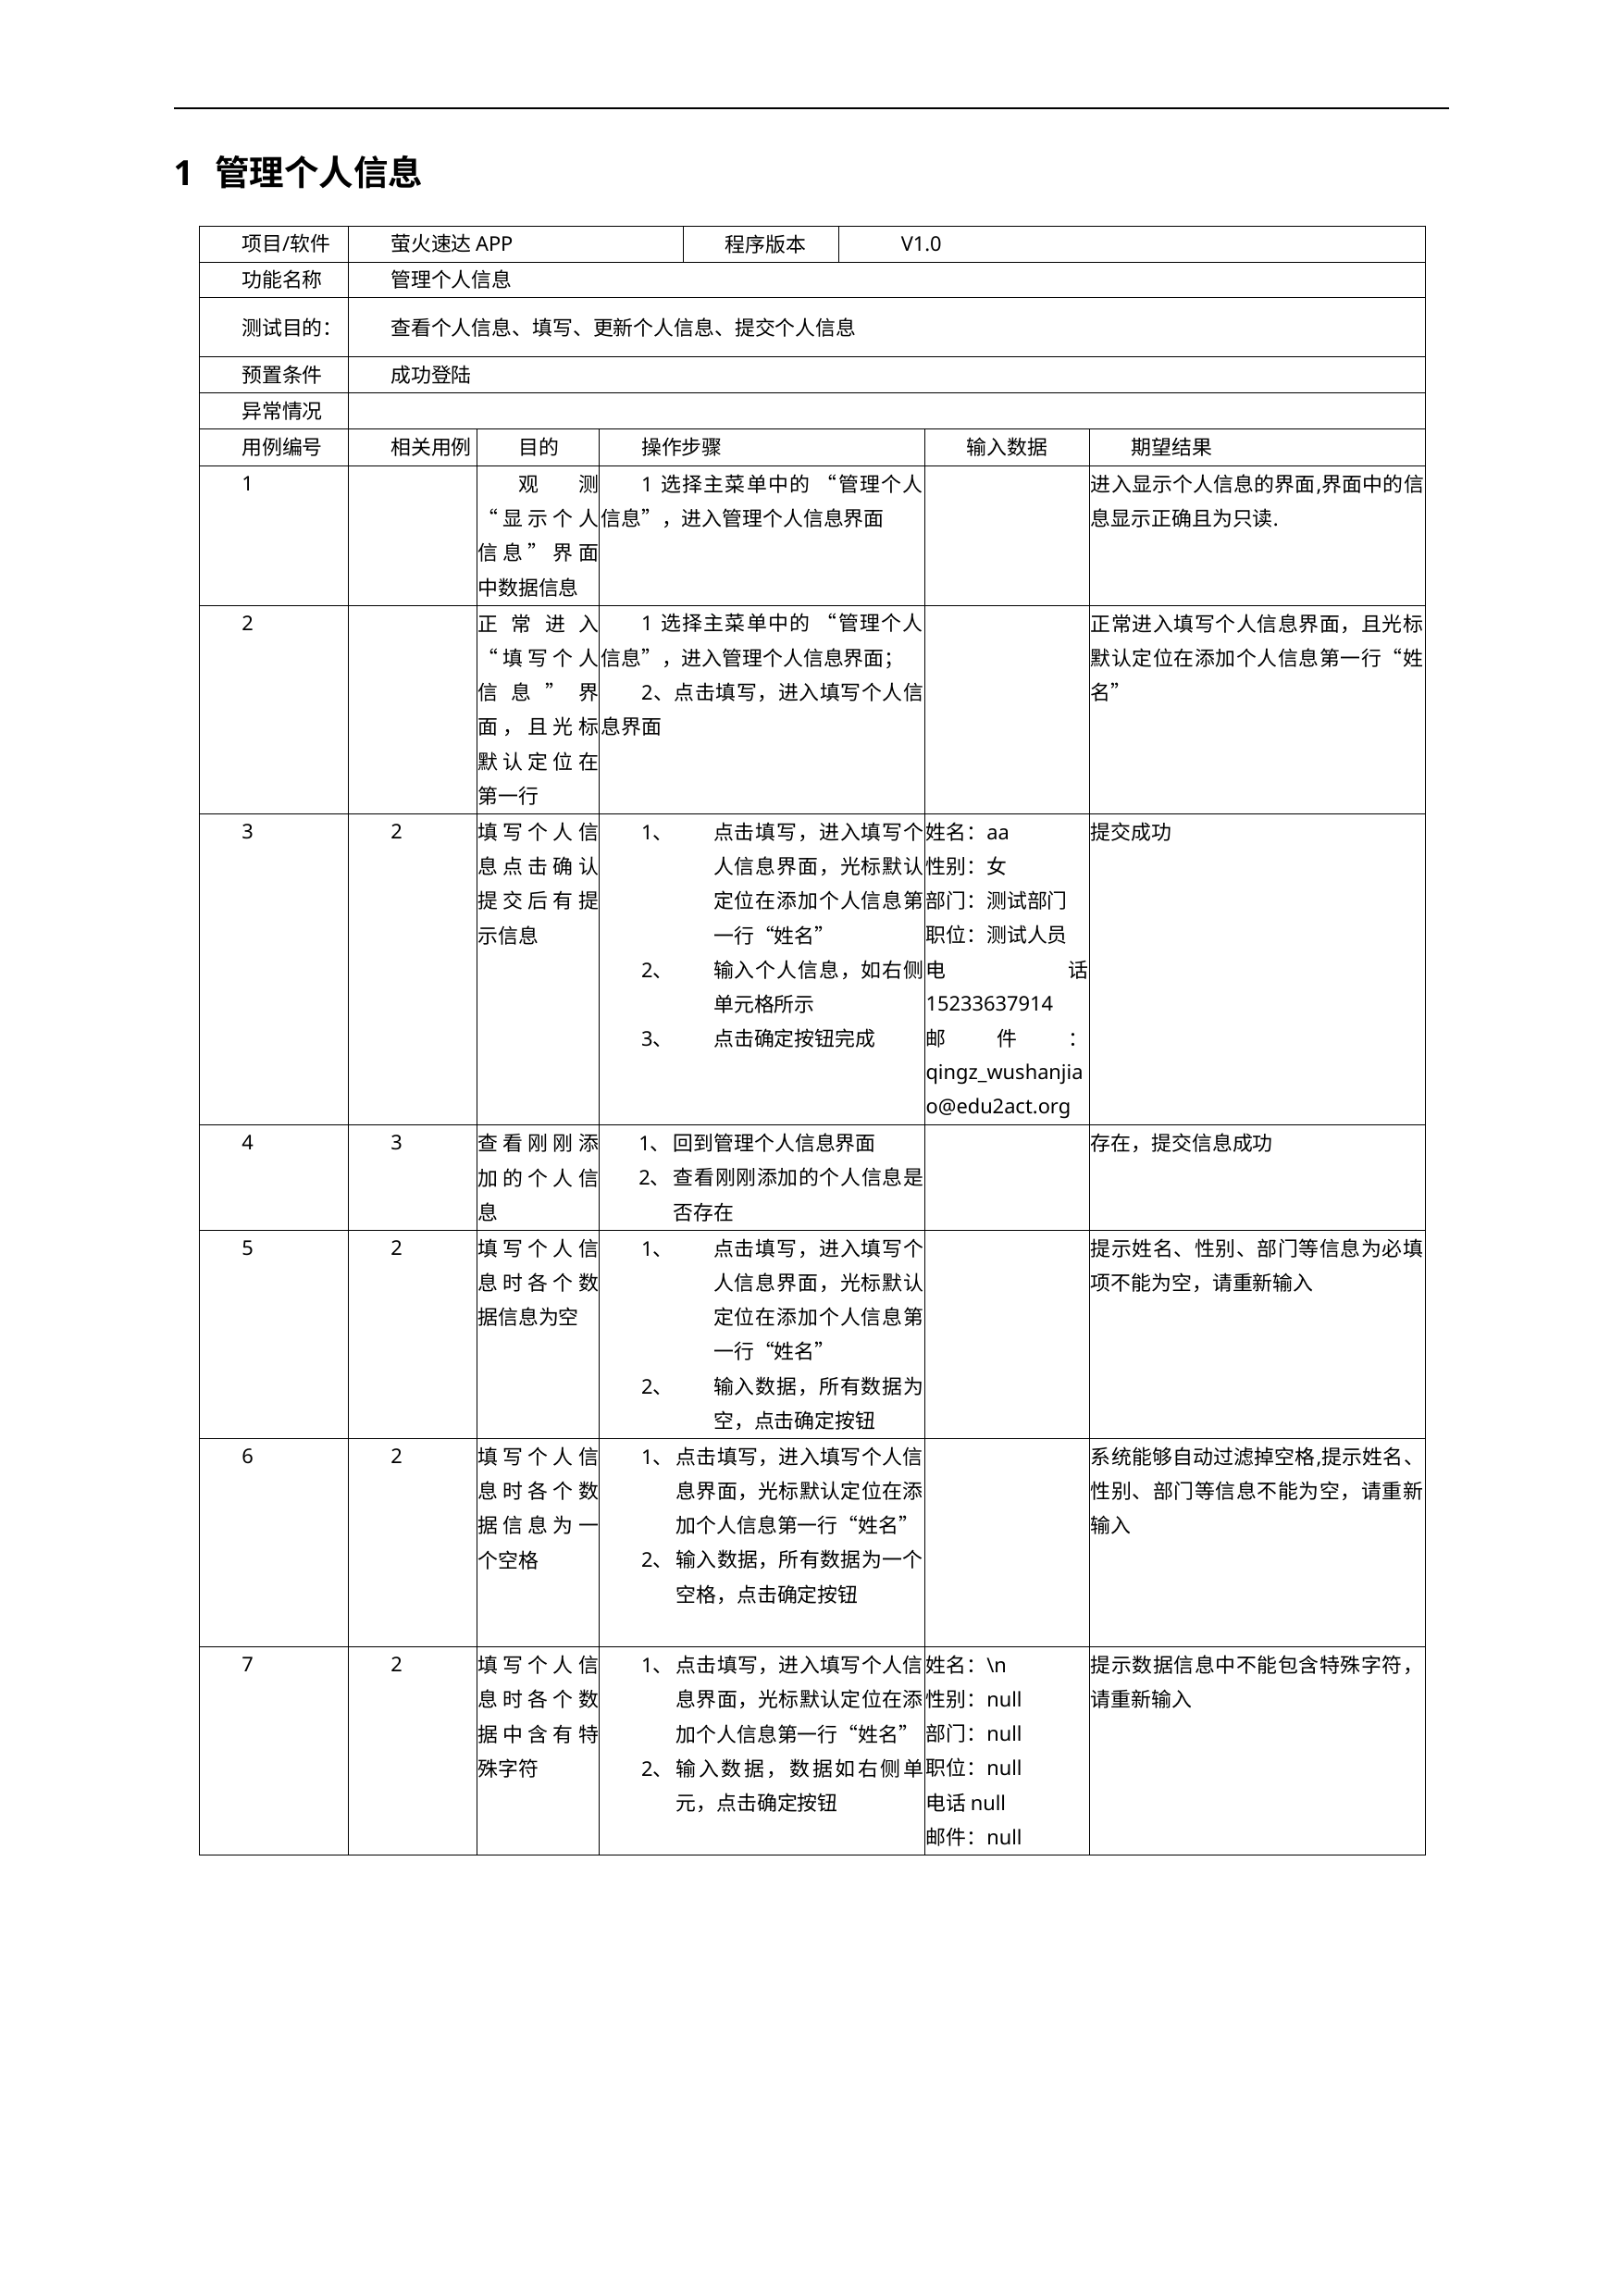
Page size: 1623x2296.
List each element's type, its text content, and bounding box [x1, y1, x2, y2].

table_cell 1 选择主菜单中的 “管理个人信息”，进入管理个人信息界面 [600, 466, 924, 604]
list 管理个人信息 [173, 140, 1449, 200]
table_cell 系统能够自动过滤掉空格,提示姓名、性别、部门等信息不能为空，请重新输入 [1090, 1439, 1425, 1646]
table_cell [925, 1231, 1089, 1438]
table_cell 7 [200, 1647, 348, 1855]
table_cell 点击填写，进入填写个人信息界面，光标默认定位在添加个人信息第一行“姓名” 输入数据，所有数据为一个空格，点击确定按钮 [600, 1439, 924, 1646]
table_cell 存在，提交信息成功 [1090, 1125, 1425, 1230]
table_cell 成功登陆 [349, 357, 1425, 392]
table_cell 2 [349, 814, 477, 1124]
table_cell 6 [200, 1439, 348, 1646]
table_cell 2 [349, 1439, 477, 1646]
table_cell 2 [349, 1231, 477, 1438]
table_cell 姓名：\n 性别：null 部门：null 职位：null 电话null 邮件：null [925, 1647, 1089, 1855]
table_cell [925, 1125, 1089, 1230]
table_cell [600, 1647, 924, 1855]
table_cell 正常进入填写个人信息界面，且光标默认定位在添加个人信息第一行“姓名” [1090, 606, 1425, 813]
table_cell 异常情况 [200, 393, 348, 428]
table_header 项目/软件 [200, 227, 348, 261]
table_cell 输入数据 [925, 429, 1089, 465]
table_cell 提示数据信息中不能包含特殊字符，请重新输入 [1090, 1647, 1425, 1855]
table_cell 5 [200, 1231, 348, 1438]
table_cell 正常进入“填写个人信息”界面，且光标默认定位在第一行 [477, 606, 599, 813]
table_cell [925, 466, 1089, 604]
table_cell [349, 606, 477, 813]
table_header V1.0 [839, 227, 1425, 261]
table_cell 点击填写，进入填写个人信息界面，光标默认定位在添加个人信息第一行“姓名” 输入数据，所有数据为空，点击确定按钮 [600, 1231, 924, 1438]
table_cell 3 [200, 814, 348, 1124]
table_cell 1 选择主菜单中的 “管理个人信息”，进入管理个人信息界面； 2、点击填写，进入填写个人信息界面 [600, 606, 924, 813]
table_cell 填写个人信息时各个数据信息为一个空格 [477, 1439, 599, 1646]
table_cell 测试目的： [200, 298, 348, 356]
table_cell 填写个人信息时各个数据中含有特殊字符 [477, 1647, 599, 1855]
table_cell 观测“显示个人信息”界面中数据信息 [477, 466, 599, 604]
table_cell 姓名：aa 性别：女 部门：测试部门 职位：测试人员 电话15233637914 邮件：qingz_wushanjiao@edu2act.org [925, 814, 1089, 1124]
table_cell 用例编号 [200, 429, 348, 465]
table_cell 进入显示个人信息的界面,界面中的信息显示正确且为只读. [1090, 466, 1425, 604]
table_cell 3 [349, 1125, 477, 1230]
table_cell [925, 606, 1089, 813]
table_cell 操作步骤 [600, 429, 924, 465]
table_cell 提交成功 [1090, 814, 1425, 1124]
table_header 程序版本 [684, 227, 838, 261]
table_cell 查看个人信息、填写、更新个人信息、提交个人信息 [349, 298, 1425, 356]
table_cell [349, 393, 1425, 428]
table_cell 管理个人信息 [349, 263, 1425, 297]
table_cell 1 [200, 466, 348, 604]
table_cell 2 [349, 1647, 477, 1855]
table_cell 相关用例 [349, 429, 477, 465]
table_cell 查看刚刚添加的个人信息 [477, 1125, 599, 1230]
table_cell [925, 1439, 1089, 1646]
table_cell 填写个人信息点击确认提交后有提示信息 [477, 814, 599, 1124]
table_header 萤火速达APP [349, 227, 683, 261]
table_cell 功能名称 [200, 263, 348, 297]
table_cell 期望结果 [1090, 429, 1425, 465]
table_cell 回到管理个人信息界面 查看刚刚添加的个人信息是否存在 [600, 1125, 924, 1230]
table_cell 点击填写，进入填写个人信息界面，光标默认定位在添加个人信息第一行“姓名” 输入个人信息，如右侧单元格所示 点击确定按钮完成 [600, 814, 924, 1124]
table_cell [349, 466, 477, 604]
table_cell 2 [200, 606, 348, 813]
table_cell 4 [200, 1125, 348, 1230]
table_cell 预置条件 [200, 357, 348, 392]
table_cell 填写个人信息时各个数据信息为空 [477, 1231, 599, 1438]
table_cell 提示姓名、性别、部门等信息为必填项不能为空，请重新输入 [1090, 1231, 1425, 1438]
table_cell 目的 [477, 429, 599, 465]
